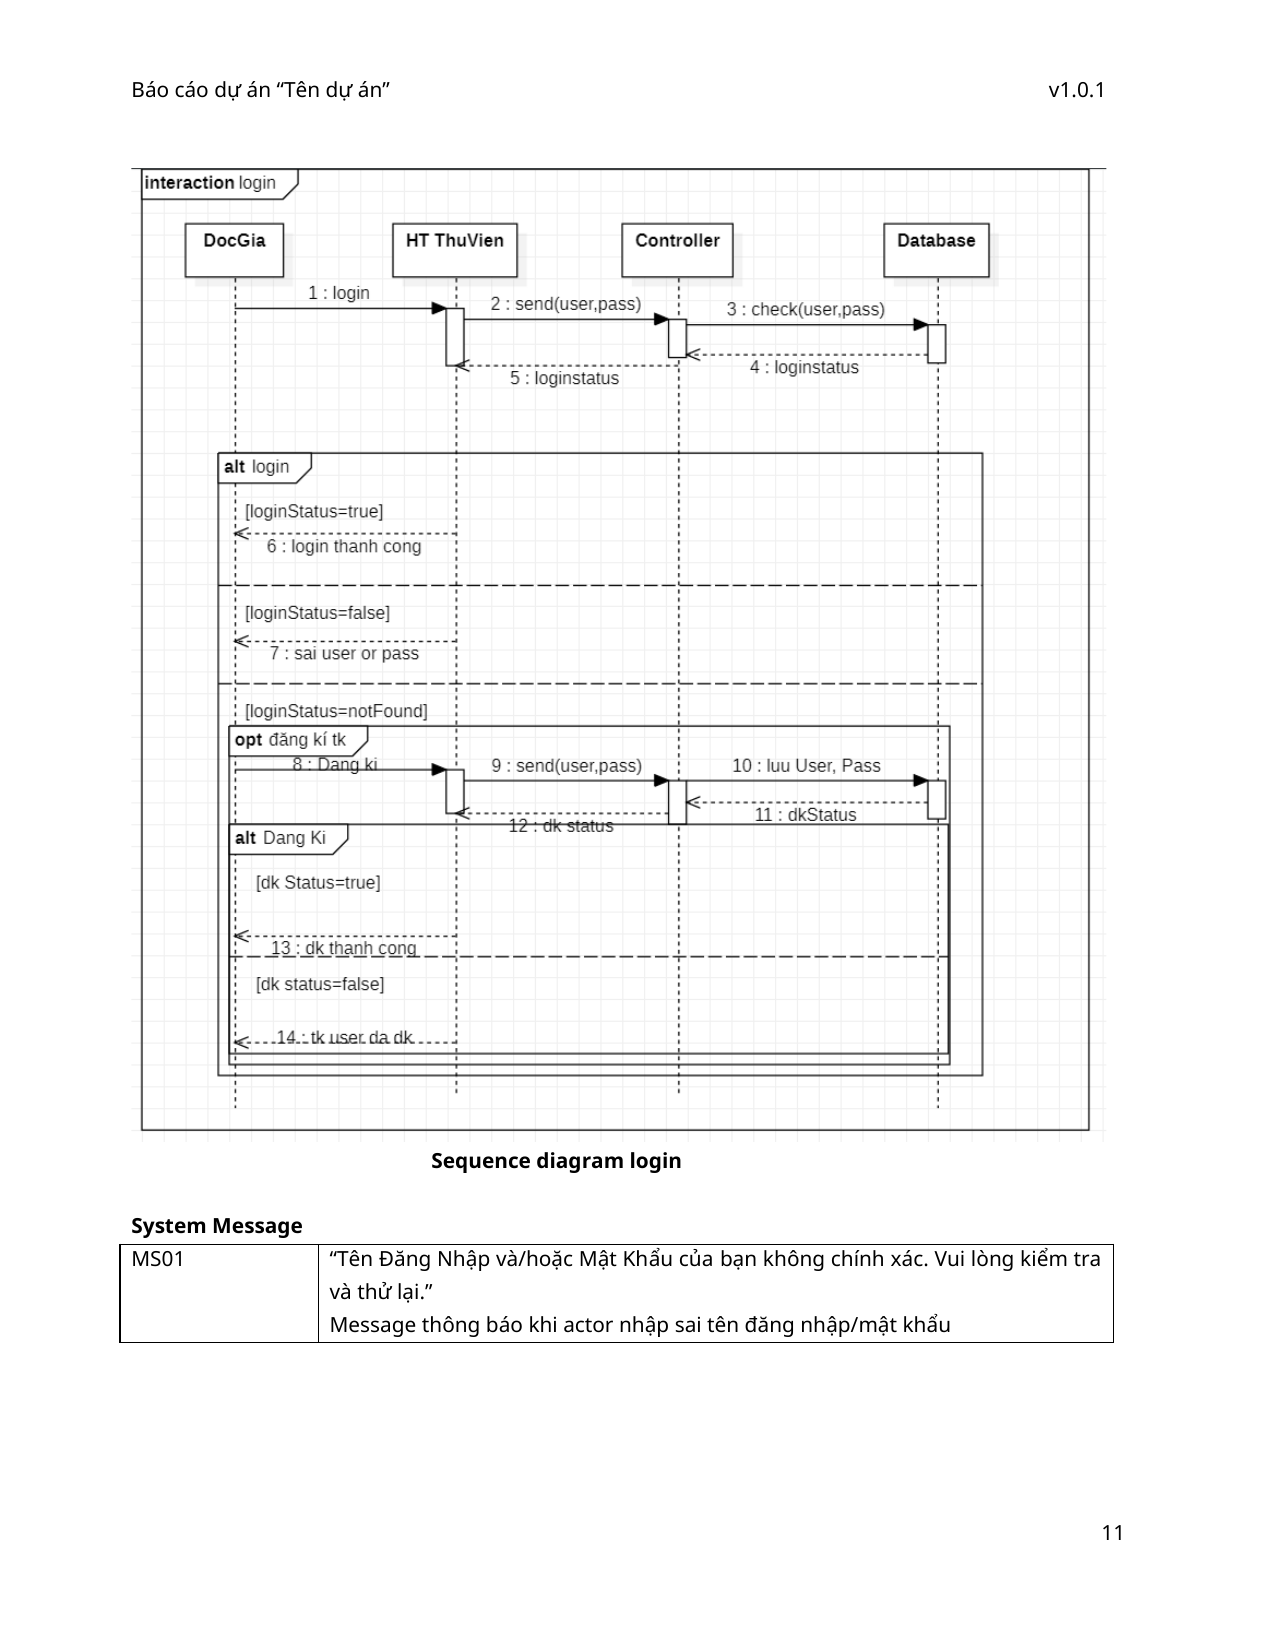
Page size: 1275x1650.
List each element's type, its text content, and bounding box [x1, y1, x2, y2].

picture [131, 168, 1107, 1142]
table_header MS01 [121, 1245, 318, 1342]
text System Message [131, 1211, 1125, 1239]
table_header “Tên Đăng Nhập và/hoặc Mật Khẩu của bạn không chính xác. Vui lòng kiểm tra và thử lại.” Message thông báo khi actor nhập sai tên đăng nhập/mật khẩu [319, 1245, 1113, 1342]
text Sequence diagram login [131, 1146, 1125, 1174]
